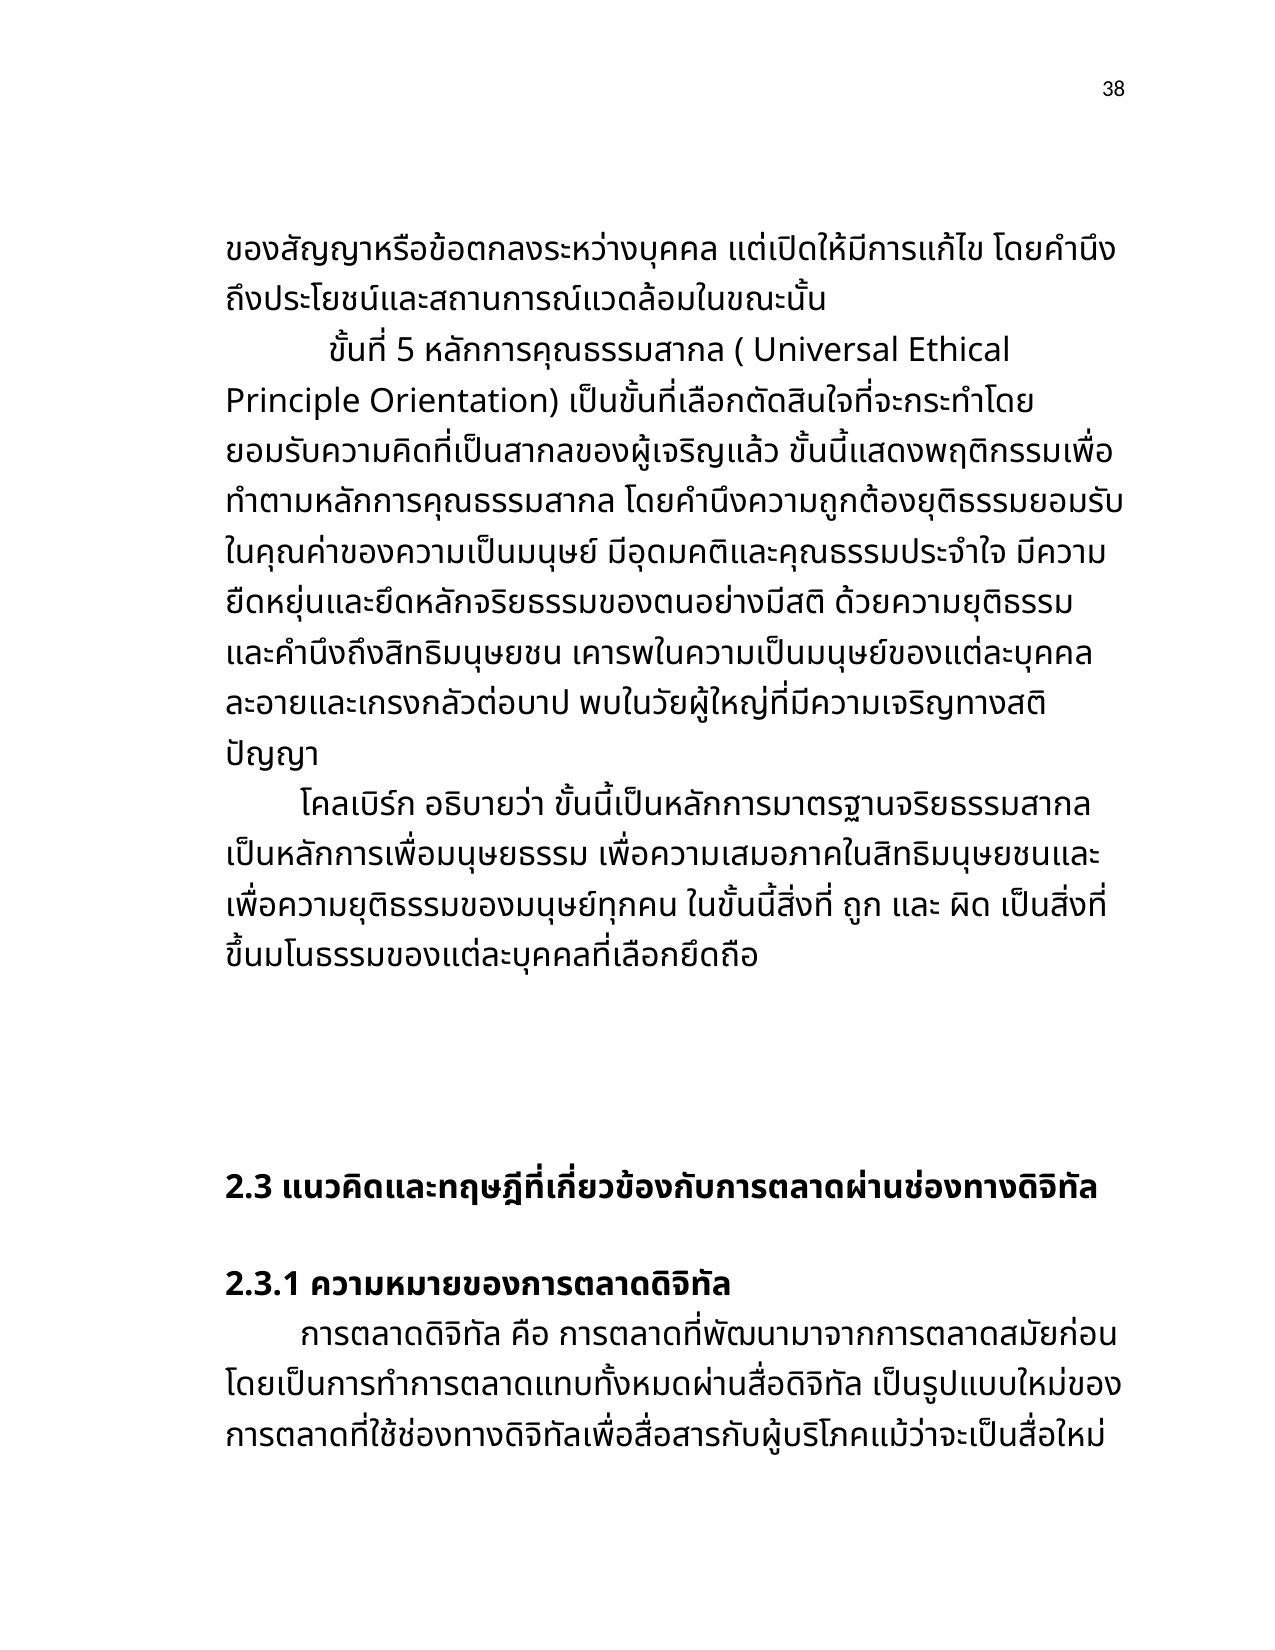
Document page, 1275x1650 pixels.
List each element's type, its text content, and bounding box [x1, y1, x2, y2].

text ขั้นที่ 5 หลักการคุณธรรมสากล ( Universal Ethical Principle Orientation) เป็นขั้นที่เลือกตัดสินใจที่จะกระทำโดยยอมรับความคิดที่เป็นสากลของผู้เจริญแล้ว ขั้นนี้แสดงพฤติกรรมเพื่อทำตามหลักการคุณธรรมสากล โดยคำนึงความถูกต้องยุติธรรมยอมรับในคุณค่าของความเป็นมนุษย์ มีอุดมคติและคุณธรรมประจำใจ มีความยืดหยุ่นและยึดหลักจริยธรรมของตนอย่างมีสติ ด้วยความยุติธรรม และคำนึงถึงสิทธิมนุษยชน เคารพในความเป็นมนุษย์ของแต่ละบุคคล ละอายและเกรงกลัวต่อบาป พบในวัยผู้ใหญ่ที่มีความเจริญทางสติปัญญา [225, 326, 1125, 780]
text 2.3.1 ความหมายของการตลาดดิจิทัล [225, 1259, 1125, 1310]
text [225, 225, 1125, 326]
text โคลเบิร์ก อธิบายว่า ขั้นนี้เป็นหลักการมาตรฐานจริยธรรมสากล เป็นหลักการเพื่อมนุษยธรรม เพื่อความเสมอภาคในสิทธิมนุษยชนและเพื่อความยุติธรรมของมนุษย์ทุกคน ในขั้นนี้สิ่งที่ ถูก และ ผิด เป็นสิ่งที่ขึ้นมโนธรรมของแต่ละบุคคลที่เลือกยึดถือ [225, 780, 1125, 982]
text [225, 1310, 1125, 1461]
text 2.3 แนวคิดและทฤษฎีที่เกี่ยวข้องกับการตลาดผ่านช่องทางดิจิทัล [225, 1163, 1125, 1214]
